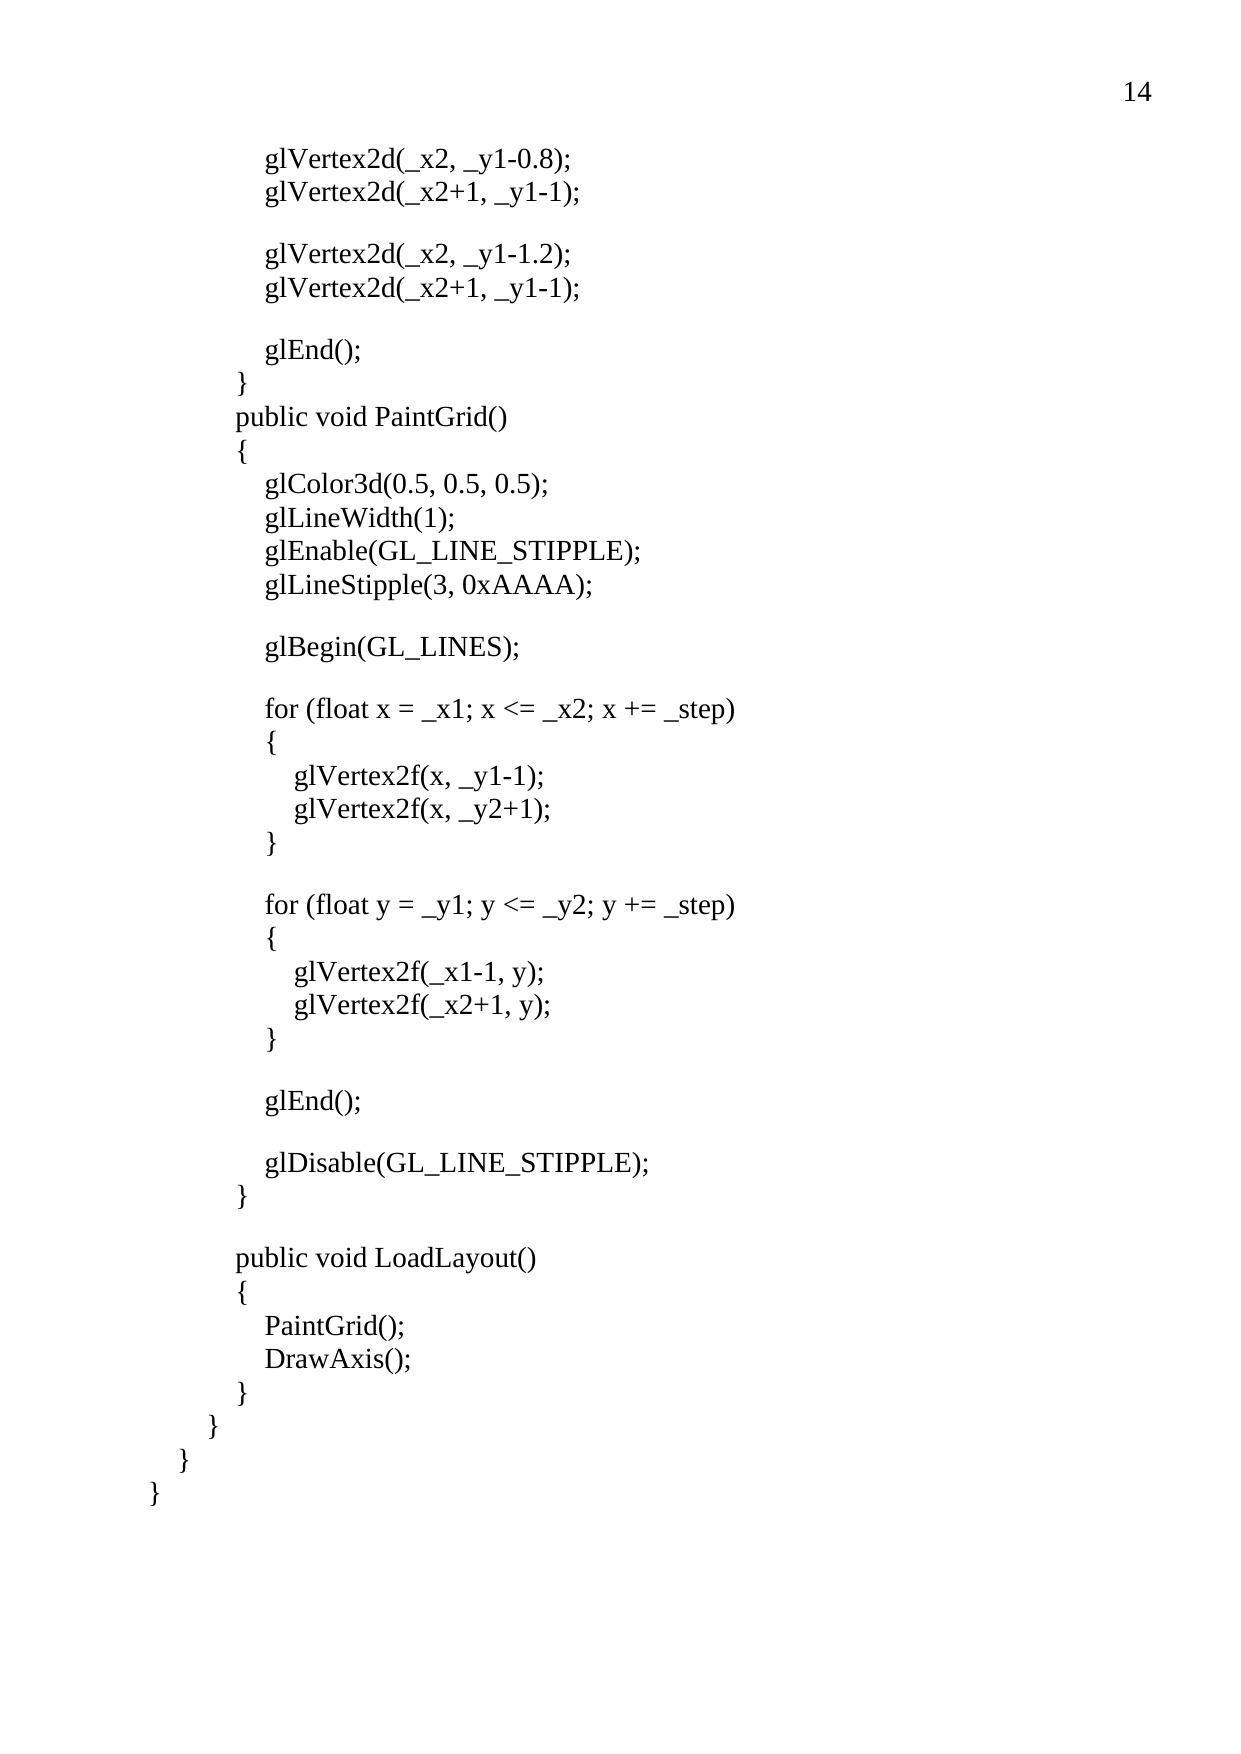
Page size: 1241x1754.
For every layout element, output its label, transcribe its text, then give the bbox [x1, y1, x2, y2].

text } [148, 1021, 1152, 1054]
text public void PaintGrid() [148, 399, 1152, 433]
text glLineStipple(3, 0xAAAA); [148, 567, 1152, 600]
text { [148, 920, 1152, 954]
text { [148, 433, 1152, 466]
text glColor3d(0.5, 0.5, 0.5); [148, 466, 1152, 500]
text } [148, 1408, 1152, 1442]
text glVertex2d(_x2+1, _y1-1); [148, 174, 1152, 208]
text } [148, 1178, 1152, 1212]
text glVertex2f(_x1-1, y); [148, 954, 1152, 987]
text glVertex2f(x, _y1-1); [148, 758, 1152, 791]
text } [148, 1375, 1152, 1408]
text } [148, 825, 1152, 858]
text glEnable(GL_LINE_STIPPLE); [148, 533, 1152, 567]
text PaintGrid(); [148, 1308, 1152, 1341]
text } [148, 1442, 1152, 1475]
text for (float x = _x1; x <= _x2; x += _step) [148, 691, 1152, 724]
text glLineWidth(1); [148, 500, 1152, 533]
text glVertex2d(_x2, _y1-1.2); [148, 236, 1152, 270]
text for (float y = _y1; y <= _y2; y += _step) [148, 887, 1152, 920]
text } [148, 366, 1152, 399]
text { [148, 1274, 1152, 1308]
text glEnd(); [148, 332, 1152, 366]
text DrawAxis(); [148, 1341, 1152, 1375]
text glDisable(GL_LINE_STIPPLE); [148, 1145, 1152, 1178]
text glBegin(GL_LINES); [148, 629, 1152, 662]
text { [148, 724, 1152, 758]
text } [148, 1475, 1152, 1509]
text glVertex2f(x, _y2+1); [148, 791, 1152, 825]
text glEnd(); [148, 1083, 1152, 1117]
text glVertex2d(_x2, _y1-0.8); [148, 141, 1152, 174]
text glVertex2f(_x2+1, y); [148, 987, 1152, 1021]
text public void LoadLayout() [148, 1241, 1152, 1274]
text glVertex2d(_x2+1, _y1-1); [148, 270, 1152, 303]
